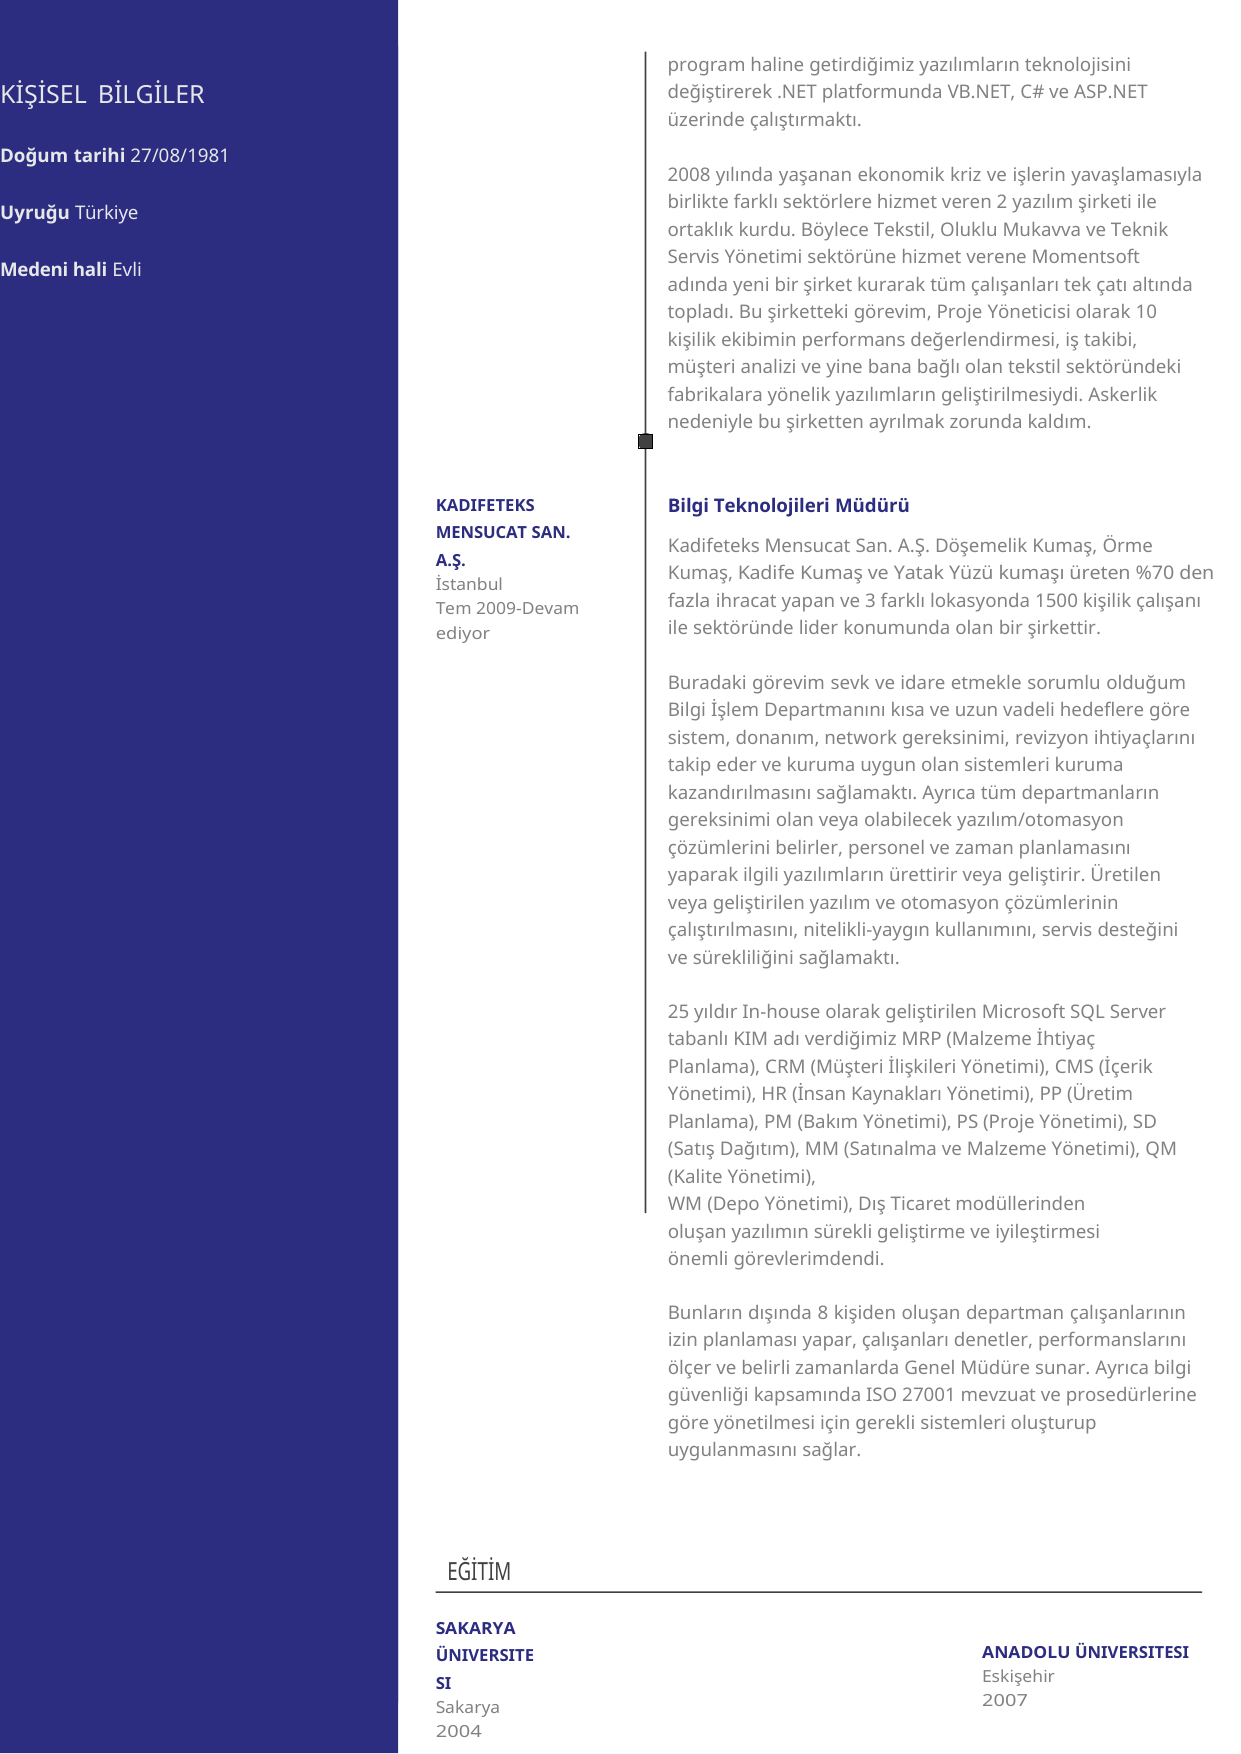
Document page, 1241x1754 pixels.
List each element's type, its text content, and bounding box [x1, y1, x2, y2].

picture [639, 435, 652, 448]
text SAKARYA ÜNIVERSITESI [436, 1617, 542, 1694]
text Bunların dışında 8 kişiden oluşan departman çalışanlarının izin planlaması yapar, çalışanları denetler, performanslarını ölçer ve belirli zamanlarda Genel Müdüre sunar. Ayrıca bilgi güvenliği kapsamında ISO 27001 mevzuat ve prosedürlerine göre yönetilmesi için gerekli sistemleri oluşturup uygulanmasını sağlar. [668, 1299, 1215, 1462]
text Tem 2009-Devam ediyor [436, 596, 596, 644]
subtitle Bilgi Teknolojileri Müdürü [668, 493, 1215, 518]
text Kadifeteks Mensucat San. A.Ş. Döşemelik Kumaş, Örme Kumaş, Kadife Kumaş ve Yatak Yüzü kumaşı üreten %70 den fazla ihracat yapan ve 3 farklı lokasyonda 1500 kişilik çalışanı ile sektöründe lider konumunda olan bir şirkettir. [668, 532, 1215, 640]
text 2007 [982, 1689, 1215, 1711]
text İstanbul [436, 576, 596, 594]
subtitle EĞİTİM [429, 1554, 529, 1588]
text Sakarya [436, 1699, 542, 1717]
text Buradaki görevim sevk ve idare etmekle sorumlu olduğum Bilgi İşlem Departmanını kısa ve uzun vadeli hedeﬂere göre sistem, donanım, network gereksinimi, revizyon ihtiyaçlarını takip eder ve kuruma uygun olan sistemleri kuruma kazandırılmasını sağlamaktı. Ayrıca tüm departmanların gereksinimi olan veya olabilecek yazılım/otomasyon çözümlerini belirler, personel ve zaman planlamasını yaparak ilgili yazılımların ürettirir veya geliştirir. Üretilen veya geliştirilen yazılım ve otomasyon çözümlerinin çalıştırılmasını, nitelikli-yaygın kullanımını, servis desteğini ve sürekliliğini sağlamaktı. [668, 669, 1202, 970]
text KADIFETEKS MENSUCAT SAN. A.Ş. [436, 494, 596, 571]
text WM (Depo Yönetimi), Dış Ticaret modüllerinden oluşan yazılımın sürekli geliştirme ve iyileştirmesi önemli görevlerimdendi. [668, 1190, 1131, 1271]
text Eskişehir [982, 1668, 1215, 1686]
text 25 yıldır In-house olarak geliştirilen Microsoft SQL Server tabanlı KIM adı verdiğimiz MRP (Malzeme İhtiyaç Planlama), CRM (Müşteri İlişkileri Yönetimi), CMS (İçerik Yönetimi), HR (İnsan Kaynakları Yönetimi), PP (Üretim Planlama), PM (Bakım Yönetimi), PS (Proje Yönetimi), SD (Satış Dağıtım), MM (Satınalma ve Malzeme Yönetimi), QM (Kalite Yönetimi), [668, 998, 1181, 1188]
text 2008 yılında yaşanan ekonomik kriz ve işlerin yavaşlamasıyla birlikte farklı sektörlere hizmet veren 2 yazılım şirketi ile ortaklık kurdu. Böylece Tekstil, Oluklu Mukavva ve Teknik Servis Yönetimi sektörüne hizmet verene Momentsoft adında yeni bir şirket kurarak tüm çalışanları tek çatı altında topladı. Bu şirketteki görevim, Proje Yöneticisi olarak 10 kişilik ekibimin performans değerlendirmesi, iş takibi, müşteri analizi ve yine bana bağlı olan tekstil sektöründeki fabrikalara yönelik yazılımların geliştirilmesiydi. Askerlik nedeniyle bu şirketten ayrılmak zorunda kaldım. [667, 161, 1202, 434]
text 2004 [436, 1719, 542, 1742]
text ANADOLU ÜNIVERSITESI [982, 1641, 1215, 1664]
text program haline getirdiğimiz yazılımların teknolojisini değiştirerek .NET platformunda VB.NET, C# ve ASP.NET üzerinde çalıştırmaktı. [667, 51, 1211, 132]
